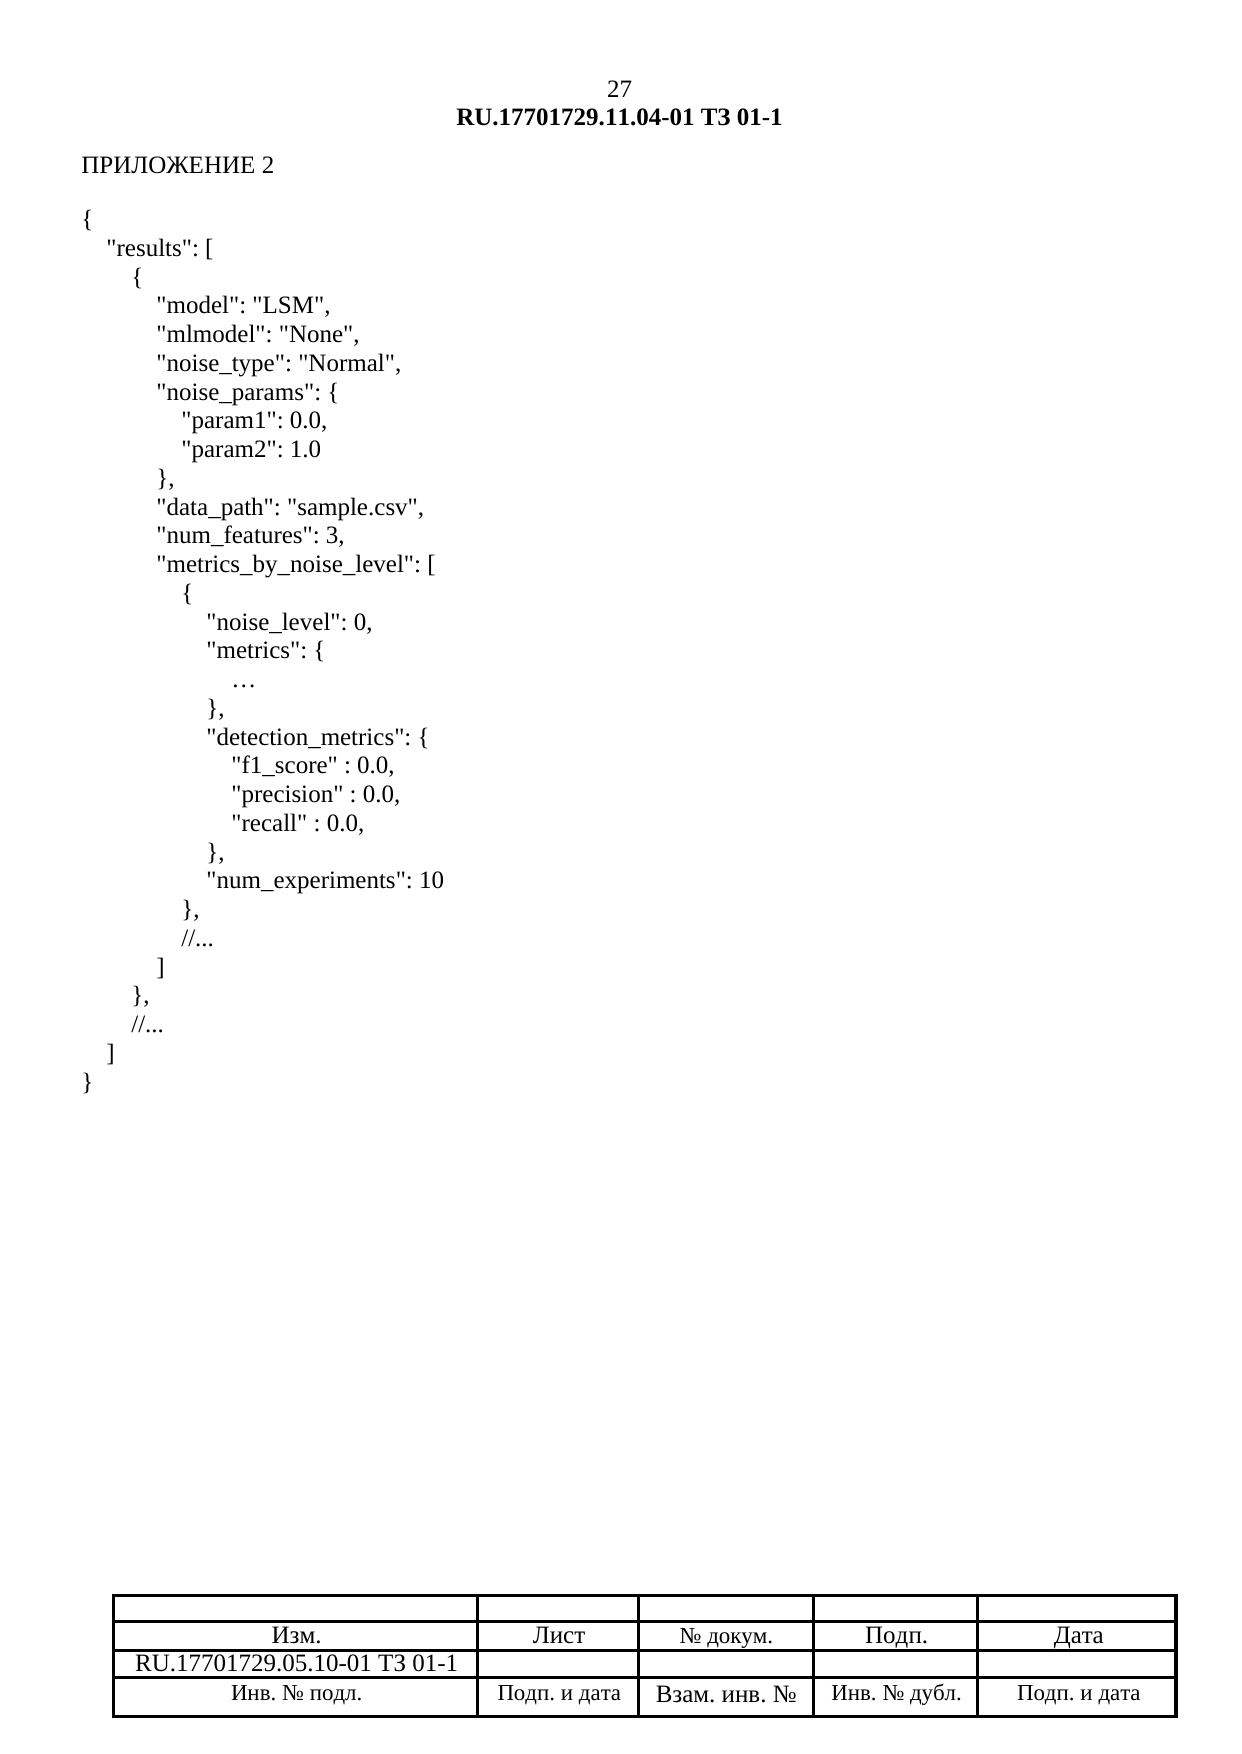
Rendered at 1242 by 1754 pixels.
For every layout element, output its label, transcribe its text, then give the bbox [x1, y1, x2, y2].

text "model": "LSM", [81, 291, 1192, 319]
text "param1": 0.0, [81, 406, 1192, 434]
text } [81, 1067, 1192, 1096]
text "data_path": "sample.csv", [81, 492, 1192, 521]
text "num_experiments": 10 [81, 866, 1192, 894]
text { [81, 262, 1192, 291]
text ПРИЛОЖЕНИЕ 2 [81, 150, 1192, 179]
text ] [81, 1038, 1192, 1067]
text "recall" : 0.0, [81, 808, 1192, 837]
text "precision" : 0.0, [81, 779, 1192, 808]
text "noise_params": { [81, 377, 1192, 406]
text "mlmodel": "None", [81, 319, 1192, 348]
text }, [81, 894, 1192, 923]
text ] [81, 952, 1192, 981]
text "metrics_by_noise_level": [ [81, 549, 1192, 578]
text { [81, 204, 1192, 233]
text }, [81, 693, 1192, 722]
text "param2": 1.0 [81, 434, 1192, 463]
text "noise_level": 0, [81, 607, 1192, 636]
text //... [81, 1009, 1192, 1038]
text "results": [ [81, 233, 1192, 262]
text }, [81, 981, 1192, 1009]
text //... [81, 923, 1192, 952]
text }, [81, 837, 1192, 866]
text { [81, 578, 1192, 607]
text "detection_metrics": { [81, 722, 1192, 751]
text "num_features": 3, [81, 521, 1192, 549]
text }, [81, 463, 1192, 492]
text "noise_type": "Normal", [81, 348, 1192, 377]
text "f1_score" : 0.0, [156, 751, 1192, 779]
text "metrics": { [81, 636, 1192, 664]
text … [81, 664, 1192, 693]
